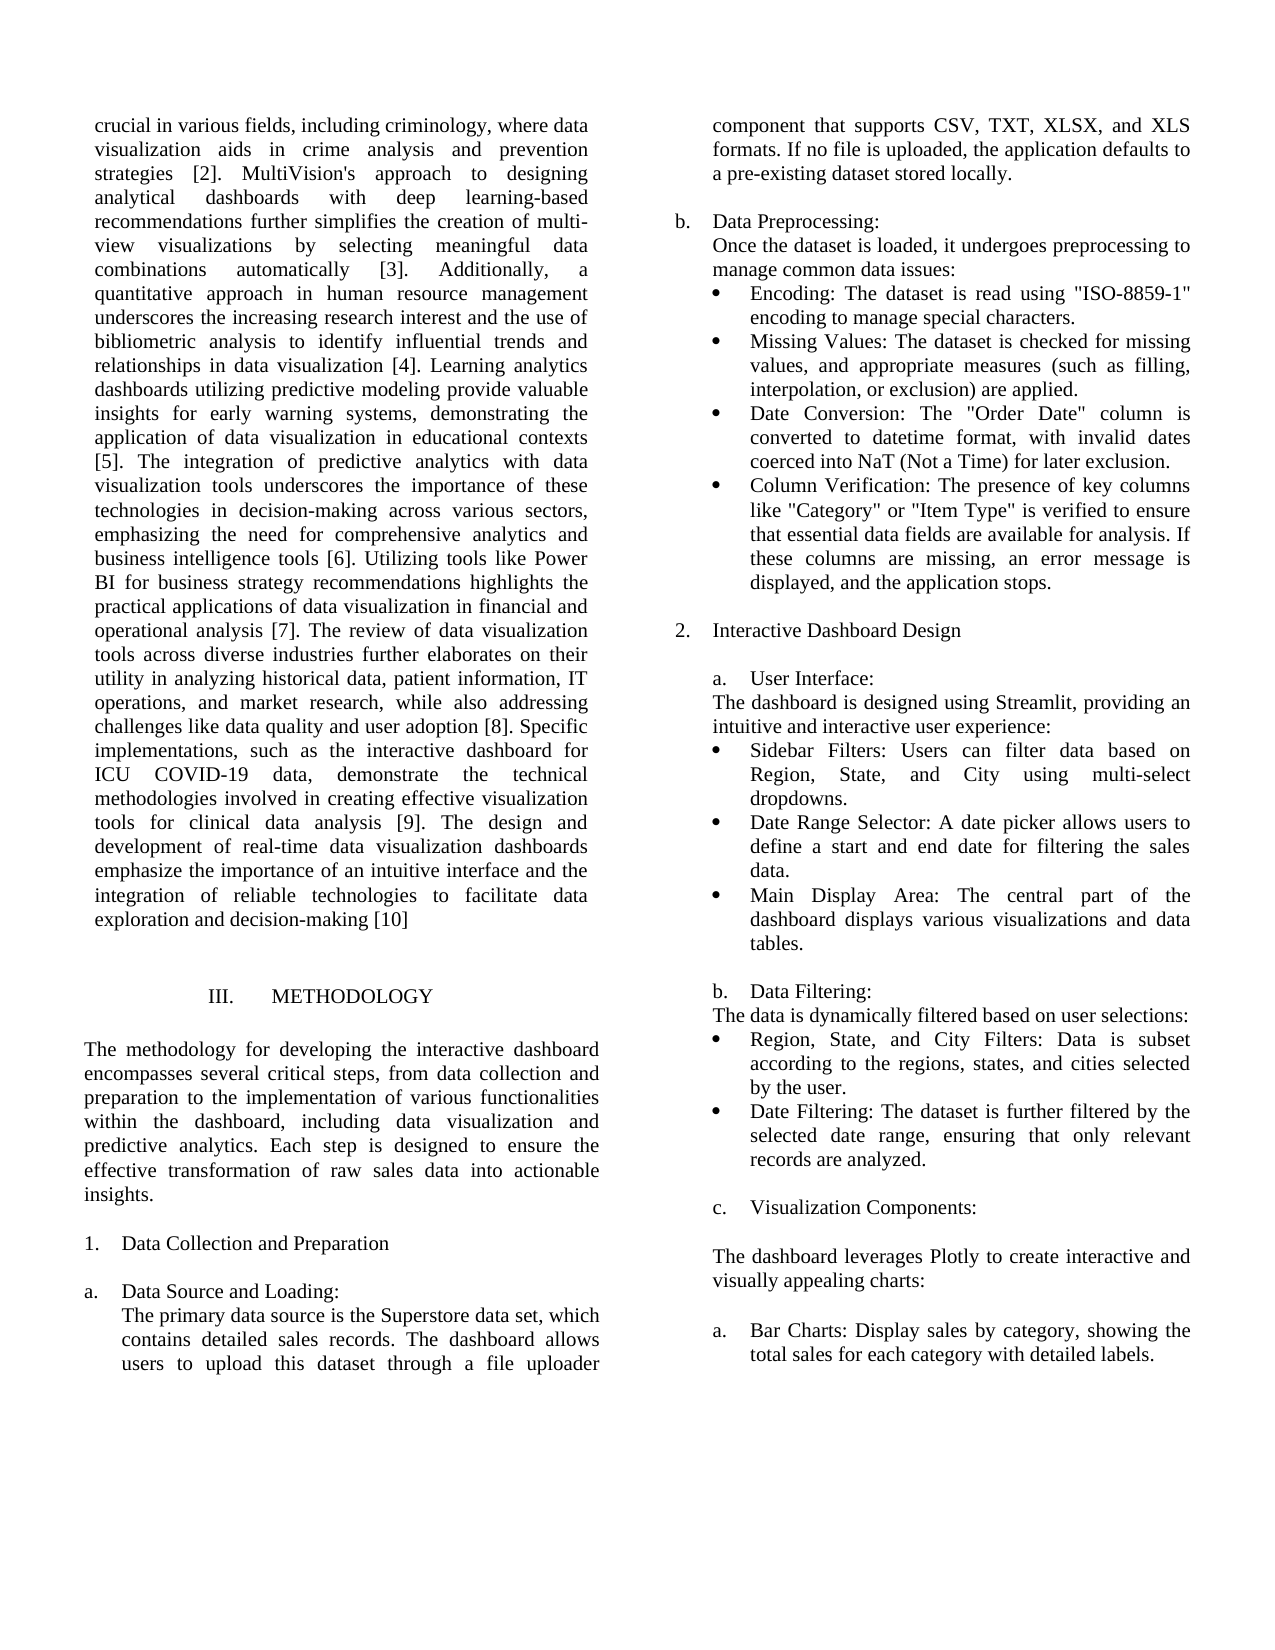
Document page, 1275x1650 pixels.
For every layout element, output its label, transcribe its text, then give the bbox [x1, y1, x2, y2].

list Visualization Components: [712, 1195, 1191, 1219]
list Encoding: The dataset is read using "ISO-8859-1" encoding to manage special characters. [712, 281, 1191, 329]
list The primary data source is the Superstore data set, which contains detailed sales records. The dashboard allows users to upload this dataset through a file uploader component that supports CSV, TXT, XLSX, and XLS formats. If no file is uploaded, the application defaults to a pre-existing dataset stored locally. [712, 112, 1191, 185]
list Data Source and Loading: [84, 1279, 600, 1303]
list Interactive Dashboard Design [675, 618, 1191, 642]
list Once the dataset is loaded, it undergoes preprocessing to manage common data issues: [712, 233, 1191, 281]
text The methodology for developing the interactive dashboard encompasses several critical steps, from data collection and preparation to the implementation of various functionalities within the dashboard, including data visualization and predictive analytics. Each step is designed to ensure the effective transformation of raw sales data into actionable insights. [84, 1037, 600, 1206]
list User Interface: [712, 666, 1191, 690]
list Date Conversion: The "Order Date" column is converted to datetime format, with invalid dates coerced into NaT (Not a Time) for later exclusion. [712, 401, 1191, 473]
list Main Display Area: The central part of the dashboard displays various visualizations and data tables. [712, 882, 1191, 955]
text The dashboard leverages Plotly to create interactive and visually appealing charts: [712, 1244, 1191, 1292]
list Date Filtering: The dataset is further filtered by the selected date range, ensuring that only relevant records are analyzed. [712, 1099, 1191, 1171]
list Missing Values: The dataset is checked for missing values, and appropriate measures (such as filling, interpolation, or exclusion) are applied. [712, 329, 1191, 401]
list Data Collection and Preparation [84, 1231, 600, 1255]
list Column Verification: The presence of key columns like "Category" or "Item Type" is verified to ensure that essential data fields are available for analysis. If these columns are missing, an error message is displayed, and the application stops. [712, 473, 1191, 594]
list The primary data source is the Superstore data set, which contains detailed sales records. The dashboard allows users to upload this dataset through a file uploader component that supports CSV, TXT, XLSX, and XLS formats. If no file is uploaded, the application defaults to a pre-existing dataset stored locally. [121, 1303, 600, 1375]
list METHODOLOGY [234, 984, 588, 1008]
list Sidebar Filters: Users can filter data based on Region, State, and City using multi-select dropdowns. [712, 738, 1191, 810]
list Bar Charts: Display sales by category, showing the total sales for each category with detailed labels. [712, 1317, 1191, 1366]
list The data is dynamically filtered based on user selections: [712, 1003, 1191, 1027]
list The dashboard is designed using Streamlit, providing an intuitive and interactive user experience: [712, 690, 1191, 738]
list Region, State, and City Filters: Data is subset according to the regions, states, and cities selected by the user. [712, 1027, 1191, 1099]
list Date Range Selector: A date picker allows users to define a start and end date for filtering the sales data. [712, 810, 1191, 882]
list Data Preprocessing: [675, 209, 1191, 233]
list Data Filtering: [712, 979, 1191, 1003]
